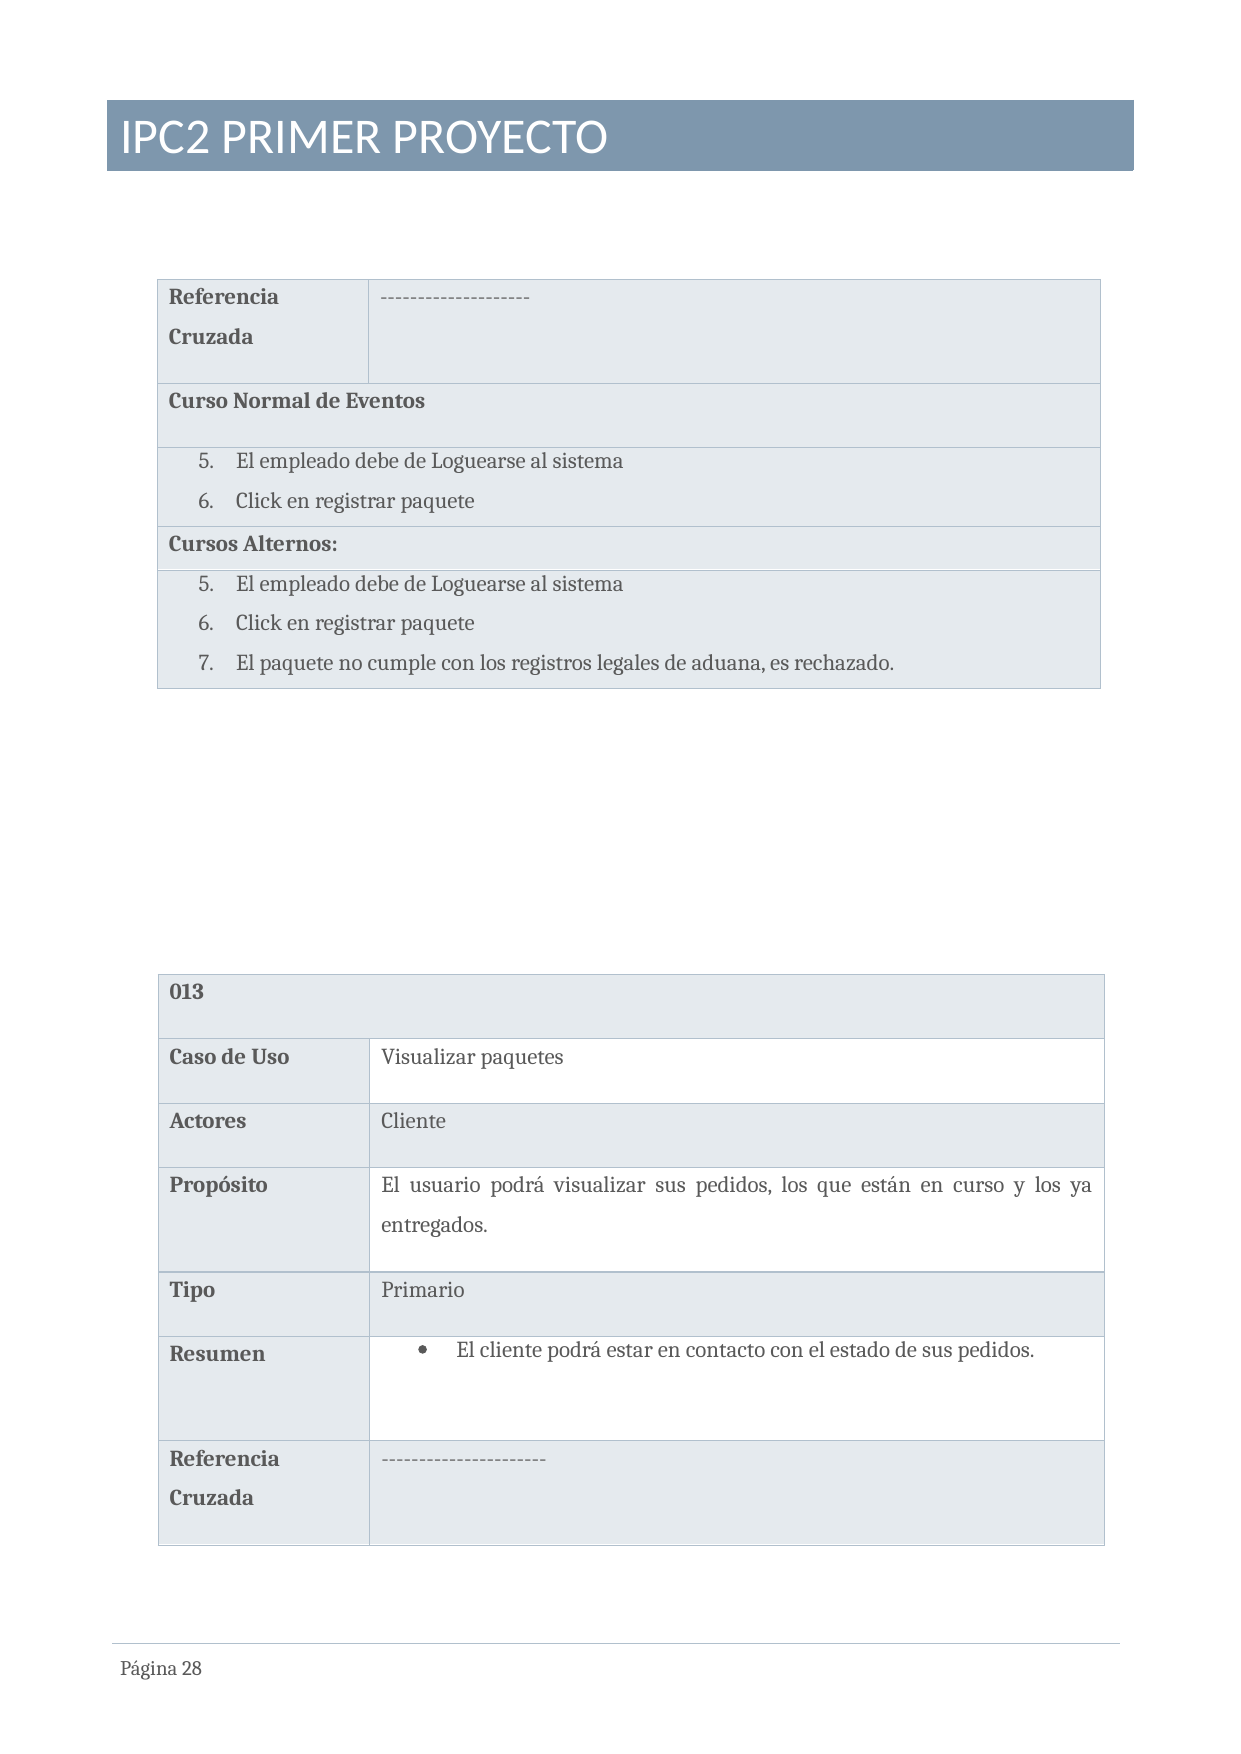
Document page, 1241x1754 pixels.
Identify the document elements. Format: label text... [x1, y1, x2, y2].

table_cell El empleado debe de Loguearse al sistema Click en registrar paquete El paquete no cumple con los registros legales de aduana, es rechazado. [158, 571, 1100, 688]
table_cell El cliente podrá estar en contacto con el estado de sus pedidos. [370, 1337, 1104, 1440]
table_cell Curso Normal de Eventos [158, 384, 1100, 447]
table_cell El empleado debe de Loguearse al sistema Click en registrar paquete [158, 448, 1100, 526]
table_cell Tipo [159, 1273, 369, 1336]
table_cell ---------------------- [370, 1441, 1104, 1544]
table_cell El usuario podrá visualizar sus pedidos, los que están en curso y los ya entregados. [370, 1168, 1104, 1271]
table_cell Referencia Cruzada [159, 1441, 369, 1544]
table_cell Cliente [370, 1104, 1104, 1167]
table_header 013 [159, 975, 1104, 1038]
table_cell Cursos Alternos: [158, 527, 1100, 569]
table_cell Actores [159, 1104, 369, 1167]
table_cell Caso de Uso [159, 1039, 369, 1103]
table_cell Propósito [159, 1168, 369, 1271]
table_cell Referencia Cruzada [158, 280, 368, 383]
table_cell -------------------- [369, 280, 1100, 383]
table_cell Primario [370, 1273, 1104, 1336]
table_cell Resumen [159, 1337, 369, 1440]
table_cell Visualizar paquetes [370, 1039, 1104, 1103]
